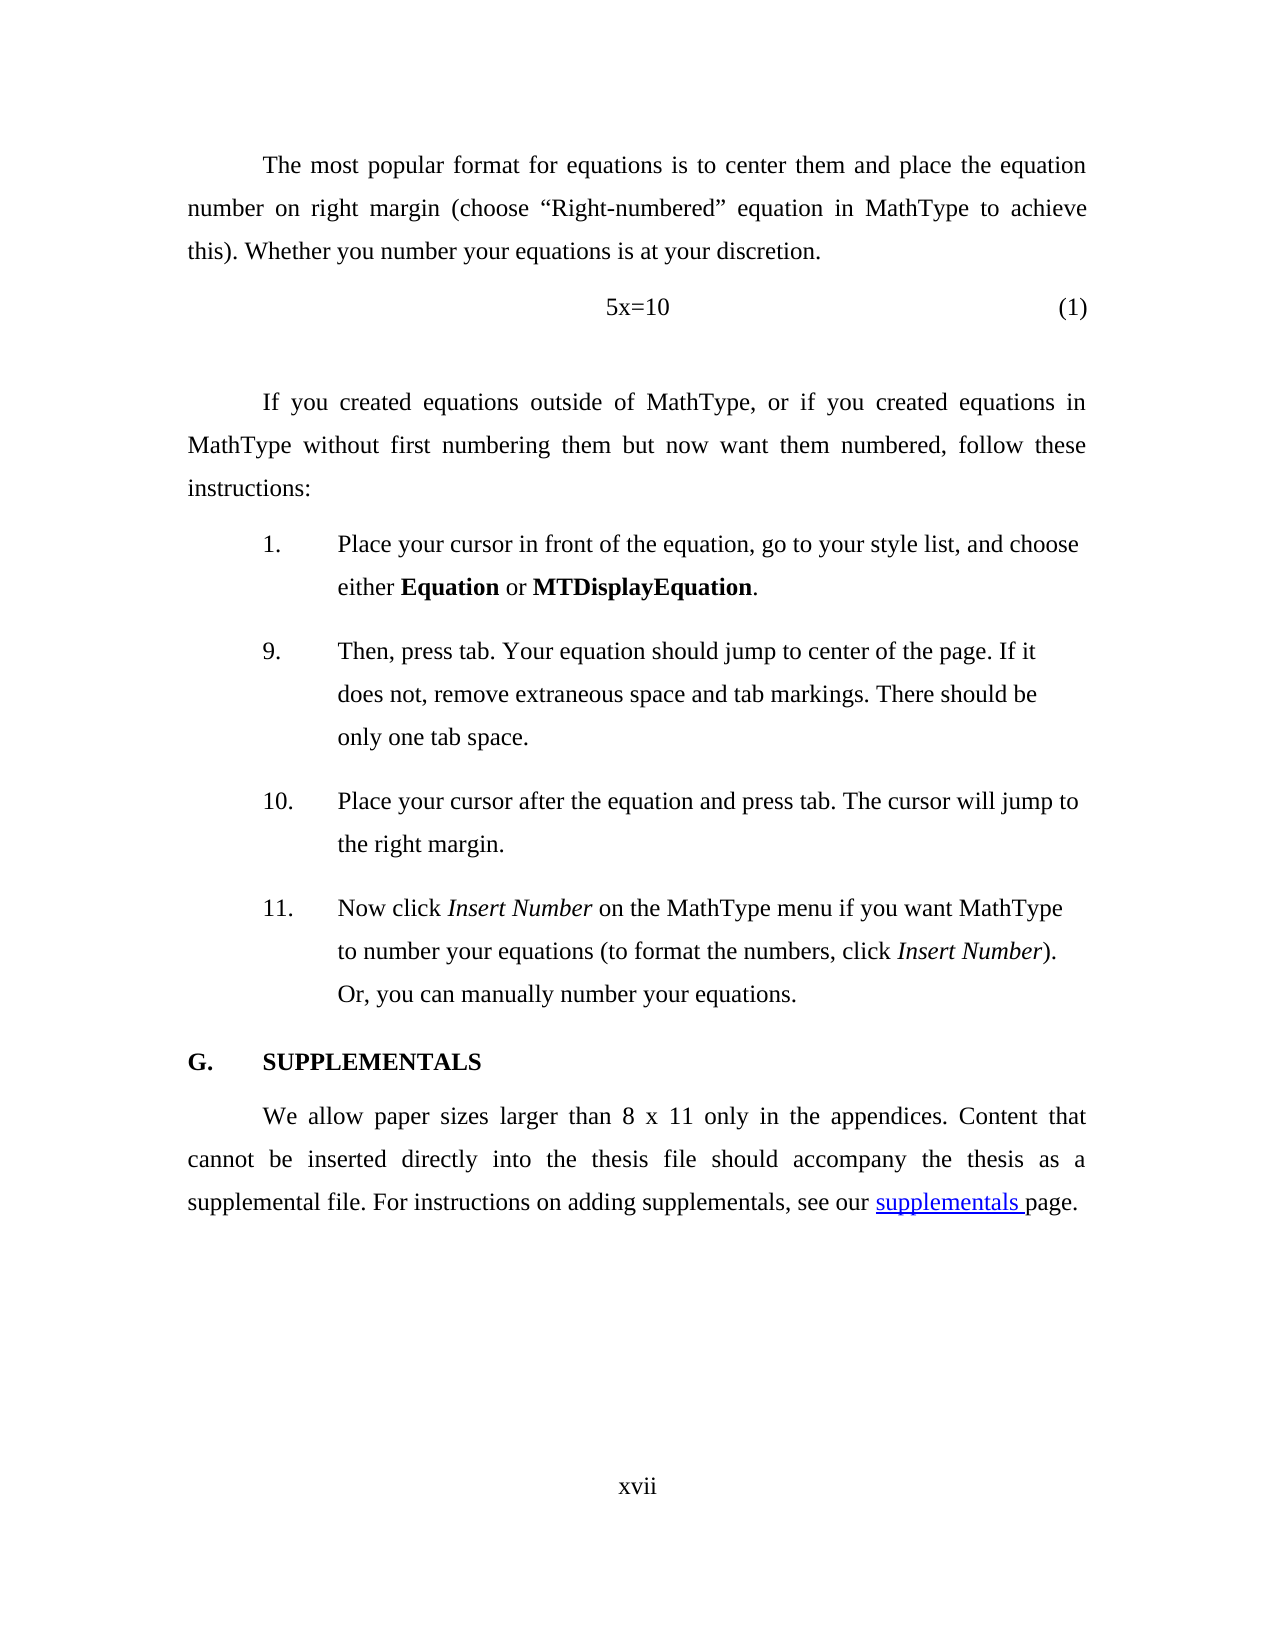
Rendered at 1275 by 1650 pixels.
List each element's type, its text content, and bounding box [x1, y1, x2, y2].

text We allow paper sizes larger than 8 x 11 only in the appendices. Content that cannot be inserted directly into the thesis file should accompany the thesis as a supplemental file. For instructions on adding supplementals, see our supplementals page. [187, 1101, 1087, 1216]
list Now click Insert Number on the MathType menu if you want MathType to number your equations (to format the numbers, click Insert Number). Or, you can manually number your equations. [262, 893, 1087, 1008]
list Place your cursor after the equation and press tab. The cursor will jump to the right margin. [262, 786, 1087, 858]
text If you created equations outside of MathType, or if you created equations in MathType without first numbering them but now want them numbered, follow these instructions: [187, 387, 1087, 502]
text The most popular format for equations is to center them and place the equation number on right margin (choose “Right-numbered” equation in MathType to achieve this). Whether you number your equations is at your discretion. [187, 150, 1087, 265]
list Place your cursor in front of the equation, go to your style list, and choose either Equation or MTDisplayEquation. [262, 529, 1087, 601]
subtitle Supplementals [187, 1047, 1087, 1076]
text 5x=10 (1) [187, 292, 1087, 321]
list Then, press tab. Your equation should jump to center of the page. If it does not, remove extraneous space and tab markings. There should be only one tab space. [262, 636, 1087, 751]
